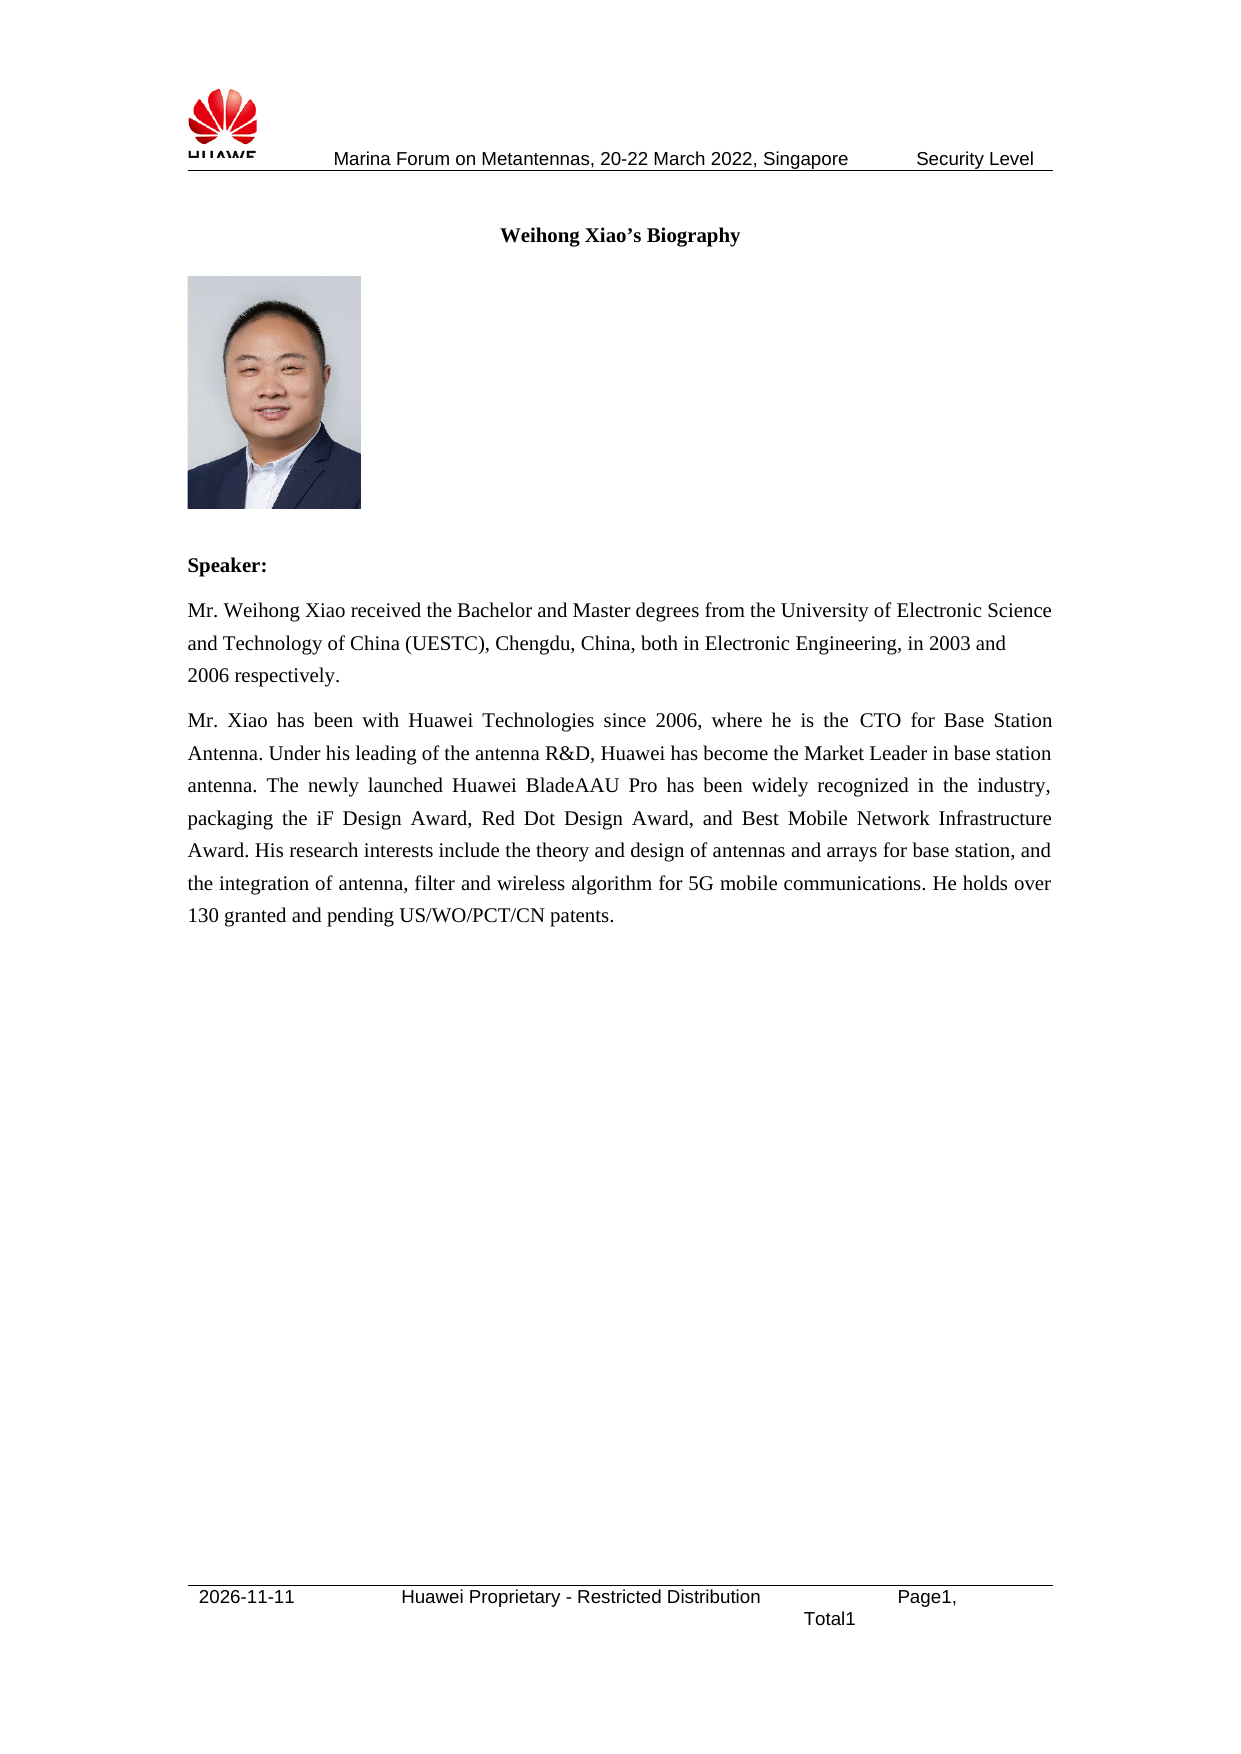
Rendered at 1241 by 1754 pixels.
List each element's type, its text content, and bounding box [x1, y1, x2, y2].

text Speaker: [187, 549, 1053, 581]
text Mr. Xiao has been with Huawei Technologies since 2006, where he is the CTO for Base Station Antenna. Under his leading of the antenna R&D, Huawei has become the Market Leader in base station antenna. The newly launched Huawei BladeAAU Pro has been widely recognized in the industry, packaging the iF Design Award, Red Dot Design Award, and Best Mobile Network Infrastructure Award. His research interests include the theory and design of antennas and arrays for base station, and the integration of antenna, filter and wireless algorithm for 5G mobile communications. He holds over 130 granted and pending US/WO/PCT/CN patents. [187, 704, 1053, 931]
picture [188, 89, 257, 158]
text Weihong Xiao’s Biography [187, 219, 1053, 251]
text Mr. Weihong Xiao received the Bachelor and Master degrees from the University of Electronic Science and Technology of China (UESTC), Chengdu, China, both in Electronic Engineering, in 2003 and 2006 respectively. [187, 594, 1053, 691]
picture [187, 276, 361, 509]
